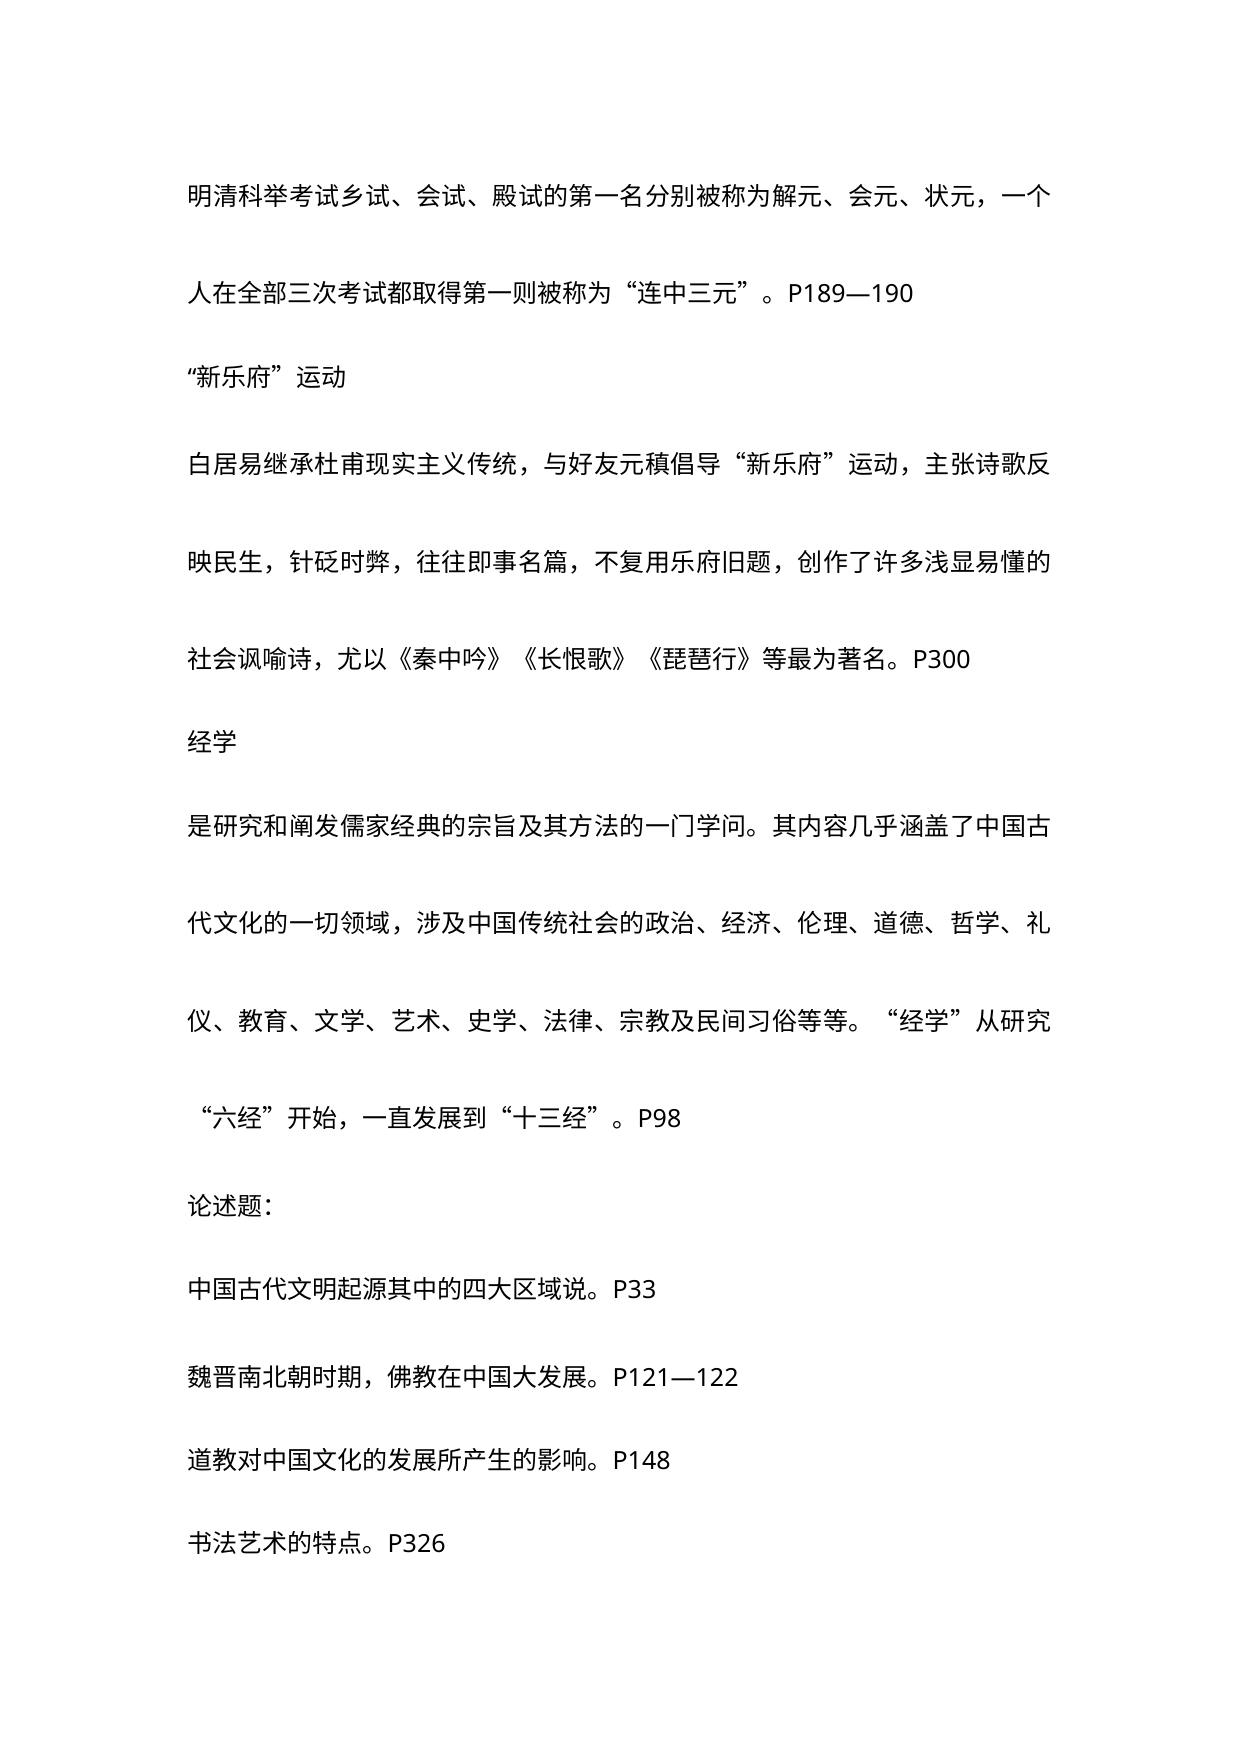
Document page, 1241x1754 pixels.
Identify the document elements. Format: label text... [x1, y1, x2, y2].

text 书法艺术的特点。P326 [187, 1509, 1053, 1574]
text 明清科举考试乡试、会试、殿试的第一名分别被称为解元、会元、状元，一个人在全部三次考试都取得第一则被称为“连中三元”。P189—190 [187, 162, 1053, 324]
text “新乐府”运动 [187, 343, 1053, 408]
text 是研究和阐发儒家经典的宗旨及其方法的一门学问。其内容几乎涵盖了中国古代文化的一切领域，涉及中国传统社会的政治、经济、伦理、道德、哲学、礼仪、教育、文学、艺术、史学、法律、宗教及民间习俗等等。“经学”从研究“六经”开始，一直发展到“十三经”。P98 [187, 792, 1053, 1149]
text 魏晋南北朝时期，佛教在中国大发展。P121—122 [187, 1343, 1053, 1408]
text 白居易继承杜甫现实主义传统，与好友元稹倡导“新乐府”运动，主张诗歌反映民生，针砭时弊，往往即事名篇，不复用乐府旧题，创作了许多浅显易懂的社会讽喻诗，尤以《秦中吟》《长恨歌》《琵琶行》等最为著名。P300 [187, 430, 1053, 690]
text 经学 [187, 708, 1053, 773]
text 论述题： [187, 1172, 1053, 1237]
text 道教对中国文化的发展所产生的影响。P148 [187, 1426, 1053, 1491]
text 中国古代文明起源其中的四大区域说。P33 [187, 1255, 1053, 1320]
